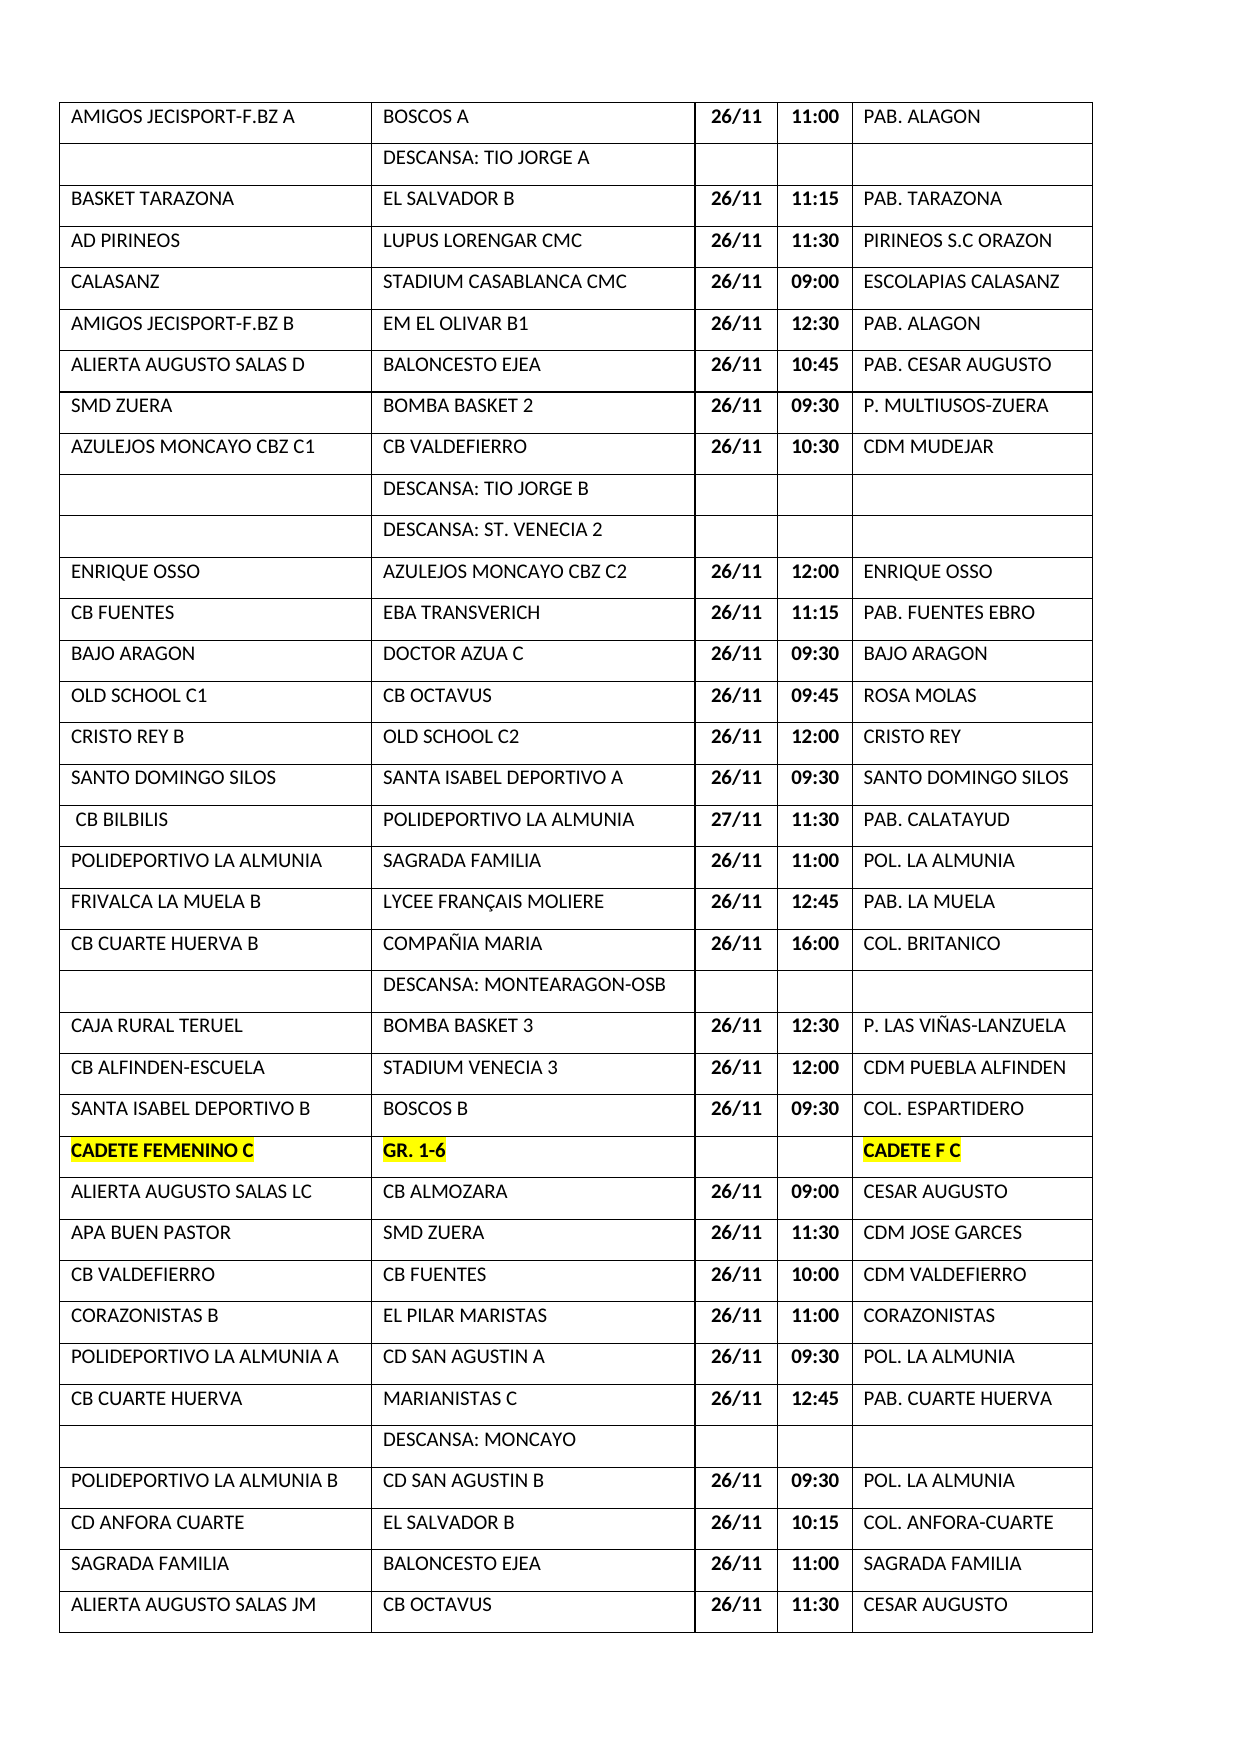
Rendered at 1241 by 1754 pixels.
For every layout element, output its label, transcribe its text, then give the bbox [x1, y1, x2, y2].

table_cell [696, 1137, 777, 1177]
table_cell 26/11 [696, 1220, 777, 1260]
table_cell PAB. CUARTE HUERVA [853, 1385, 1092, 1425]
table_cell BOMBA BASKET 2 [372, 393, 694, 433]
table_cell CB VALDEFIERRO [372, 434, 694, 474]
table_cell 27/11 [696, 806, 777, 846]
table_cell CB CUARTE HUERVA B [60, 930, 371, 970]
table_cell EL PILAR MARISTAS [372, 1302, 694, 1342]
table_cell OLD SCHOOL C1 [60, 682, 371, 722]
table_cell AMIGOS JECISPORT-F.BZ B [60, 310, 371, 350]
table_cell 26/11 [696, 847, 777, 888]
table_cell 26/11 [696, 682, 777, 722]
table_cell CRISTO REY B [60, 723, 371, 763]
table_cell CESAR AUGUSTO [853, 1178, 1092, 1218]
table_cell 26/11 [696, 930, 777, 970]
table_cell 09:30 [778, 1344, 852, 1384]
table_cell 26/11 [696, 434, 777, 474]
table_cell CDM MUDEJAR [853, 434, 1092, 474]
table_cell [853, 516, 1092, 557]
table_cell GR. 1-6 [372, 1137, 694, 1177]
table_cell 11:00 [778, 847, 852, 888]
table_cell CRISTO REY [853, 723, 1092, 763]
table_cell EL SALVADOR B [372, 186, 694, 226]
table_cell POL. LA ALMUNIA [853, 1344, 1092, 1384]
table_cell 11:30 [778, 227, 852, 267]
table_cell BAJO ARAGON [853, 641, 1092, 681]
table_cell STADIUM VENECIA 3 [372, 1054, 694, 1094]
table_cell [778, 971, 852, 1012]
table_cell DESCANSA: MONCAYO [372, 1426, 694, 1467]
table_cell 11:00 [778, 1550, 852, 1591]
table_cell AZULEJOS MONCAYO CBZ C1 [60, 434, 371, 474]
table_cell [778, 144, 852, 184]
table_cell DESCANSA: TIO JORGE A [372, 144, 694, 184]
table_cell CESAR AUGUSTO [853, 1592, 1092, 1632]
table_cell 10:30 [778, 434, 852, 474]
table_cell 26/11 [696, 1344, 777, 1384]
table_cell 12:30 [778, 1013, 852, 1053]
table_cell FRIVALCA LA MUELA B [60, 889, 371, 929]
table_cell CD SAN AGUSTIN A [372, 1344, 694, 1384]
table_cell 11:00 [778, 103, 852, 143]
table_cell CD ANFORA CUARTE [60, 1509, 371, 1549]
table_cell 11:15 [778, 186, 852, 226]
table_cell 26/11 [696, 558, 777, 598]
table_cell 26/11 [696, 393, 777, 433]
table_cell AMIGOS JECISPORT-F.BZ A [60, 103, 371, 143]
table_cell CADETE F C [853, 1137, 1092, 1177]
table_cell CB OCTAVUS [372, 682, 694, 722]
table_cell 16:00 [778, 930, 852, 970]
table_cell [853, 1426, 1092, 1467]
table_cell 12:45 [778, 1385, 852, 1425]
table_cell 26/11 [696, 268, 777, 309]
table_cell 11:15 [778, 599, 852, 639]
table_cell SMD ZUERA [60, 393, 371, 433]
table_cell 11:30 [778, 1220, 852, 1260]
table_cell CDM JOSE GARCES [853, 1220, 1092, 1260]
table_cell 26/11 [696, 1261, 777, 1301]
table_cell 09:00 [778, 268, 852, 309]
table_cell POLIDEPORTIVO LA ALMUNIA [60, 847, 371, 888]
table_cell 09:30 [778, 1095, 852, 1136]
table_cell 09:30 [778, 765, 852, 805]
table_cell [60, 144, 371, 184]
table_cell CB CUARTE HUERVA [60, 1385, 371, 1425]
table_cell [778, 475, 852, 515]
table_cell BOSCOS B [372, 1095, 694, 1136]
table_cell COMPAÑIA MARIA [372, 930, 694, 970]
table_cell 26/11 [696, 641, 777, 681]
table_cell PAB. TARAZONA [853, 186, 1092, 226]
table_cell AD PIRINEOS [60, 227, 371, 267]
table_cell POLIDEPORTIVO LA ALMUNIA A [60, 1344, 371, 1384]
table_cell CB FUENTES [372, 1261, 694, 1301]
table_cell CDM VALDEFIERRO [853, 1261, 1092, 1301]
table_cell BOMBA BASKET 3 [372, 1013, 694, 1053]
table_cell [60, 475, 371, 515]
table_cell 09:30 [778, 1468, 852, 1508]
table_cell POL. LA ALMUNIA [853, 1468, 1092, 1508]
table_cell 09:30 [778, 393, 852, 433]
table_cell [60, 1426, 371, 1467]
table_cell COL. ESPARTIDERO [853, 1095, 1092, 1136]
table_cell PAB. ALAGON [853, 310, 1092, 350]
table_cell SANTO DOMINGO SILOS [853, 765, 1092, 805]
table_cell PIRINEOS S.C ORAZON [853, 227, 1092, 267]
table_cell 12:45 [778, 889, 852, 929]
table_cell DOCTOR AZUA C [372, 641, 694, 681]
table_cell SAGRADA FAMILIA [372, 847, 694, 888]
table_cell DESCANSA: MONTEARAGON-OSB [372, 971, 694, 1012]
table_cell CB FUENTES [60, 599, 371, 639]
table_cell CB ALFINDEN-ESCUELA [60, 1054, 371, 1094]
table_cell PAB. FUENTES EBRO [853, 599, 1092, 639]
table_cell 26/11 [696, 103, 777, 143]
table_cell ESCOLAPIAS CALASANZ [853, 268, 1092, 309]
table_cell 12:00 [778, 723, 852, 763]
table_cell COL. ANFORA-CUARTE [853, 1509, 1092, 1549]
table_cell 26/11 [696, 1095, 777, 1136]
table_cell BAJO ARAGON [60, 641, 371, 681]
table_cell 26/11 [696, 186, 777, 226]
table_cell 11:30 [778, 1592, 852, 1632]
table_cell [60, 971, 371, 1012]
table_cell [778, 1426, 852, 1467]
table_cell 26/11 [696, 1468, 777, 1508]
table_cell COL. BRITANICO [853, 930, 1092, 970]
table_cell PAB. CALATAYUD [853, 806, 1092, 846]
table_cell 26/11 [696, 351, 777, 391]
table_cell EM EL OLIVAR B1 [372, 310, 694, 350]
table_cell CB BILBILIS [60, 806, 371, 846]
table_cell 26/11 [696, 1302, 777, 1342]
table_cell [778, 1137, 852, 1177]
table_cell 12:30 [778, 310, 852, 350]
table_cell BASKET TARAZONA [60, 186, 371, 226]
table_cell MARIANISTAS C [372, 1385, 694, 1425]
table_cell BOSCOS A [372, 103, 694, 143]
table_cell STADIUM CASABLANCA CMC [372, 268, 694, 309]
table_cell [696, 971, 777, 1012]
table_cell 10:45 [778, 351, 852, 391]
table_cell 09:30 [778, 641, 852, 681]
table_cell CB VALDEFIERRO [60, 1261, 371, 1301]
table_cell 26/11 [696, 889, 777, 929]
table_cell SMD ZUERA [372, 1220, 694, 1260]
table_cell [853, 971, 1092, 1012]
table_cell 12:00 [778, 558, 852, 598]
table_cell 26/11 [696, 227, 777, 267]
table_cell 26/11 [696, 1592, 777, 1632]
table_cell [696, 1426, 777, 1467]
table_cell [853, 144, 1092, 184]
table_cell EBA TRANSVERICH [372, 599, 694, 639]
table_cell ALIERTA AUGUSTO SALAS D [60, 351, 371, 391]
table_cell POL. LA ALMUNIA [853, 847, 1092, 888]
table_cell 26/11 [696, 1509, 777, 1549]
table_cell POLIDEPORTIVO LA ALMUNIA B [60, 1468, 371, 1508]
table_cell 12:00 [778, 1054, 852, 1094]
table_cell 09:45 [778, 682, 852, 722]
table_cell SAGRADA FAMILIA [853, 1550, 1092, 1591]
table_cell 26/11 [696, 1178, 777, 1218]
table_cell [778, 516, 852, 557]
table_cell ENRIQUE OSSO [853, 558, 1092, 598]
table_cell 26/11 [696, 1550, 777, 1591]
table_cell OLD SCHOOL C2 [372, 723, 694, 763]
table_cell POLIDEPORTIVO LA ALMUNIA [372, 806, 694, 846]
table_cell SANTA ISABEL DEPORTIVO A [372, 765, 694, 805]
table_cell BALONCESTO EJEA [372, 1550, 694, 1591]
table_cell 11:30 [778, 806, 852, 846]
table_cell ROSA MOLAS [853, 682, 1092, 722]
table_cell SAGRADA FAMILIA [60, 1550, 371, 1591]
table_cell 26/11 [696, 310, 777, 350]
table_cell CDM PUEBLA ALFINDEN [853, 1054, 1092, 1094]
table_cell LUPUS LORENGAR CMC [372, 227, 694, 267]
table_cell 26/11 [696, 723, 777, 763]
table_cell 10:15 [778, 1509, 852, 1549]
table_cell BALONCESTO EJEA [372, 351, 694, 391]
table_cell 26/11 [696, 765, 777, 805]
table_cell P. MULTIUSOS-ZUERA [853, 393, 1092, 433]
table_cell 26/11 [696, 1013, 777, 1053]
table_cell CD SAN AGUSTIN B [372, 1468, 694, 1508]
table_cell SANTO DOMINGO SILOS [60, 765, 371, 805]
table_cell PAB. ALAGON [853, 103, 1092, 143]
table_cell ALIERTA AUGUSTO SALAS JM [60, 1592, 371, 1632]
table_cell DESCANSA: TIO JORGE B [372, 475, 694, 515]
table_cell [696, 516, 777, 557]
table_cell EL SALVADOR B [372, 1509, 694, 1549]
table_cell [60, 516, 371, 557]
table_cell PAB. LA MUELA [853, 889, 1092, 929]
table_cell PAB. CESAR AUGUSTO [853, 351, 1092, 391]
table_cell [696, 475, 777, 515]
table_cell P. LAS VIÑAS-LANZUELA [853, 1013, 1092, 1053]
table_cell CALASANZ [60, 268, 371, 309]
table_cell 26/11 [696, 1054, 777, 1094]
table_cell AZULEJOS MONCAYO CBZ C2 [372, 558, 694, 598]
table_cell LYCEE FRANÇAIS MOLIERE [372, 889, 694, 929]
table_cell 26/11 [696, 1385, 777, 1425]
table_cell ALIERTA AUGUSTO SALAS LC [60, 1178, 371, 1218]
table_cell CB OCTAVUS [372, 1592, 694, 1632]
table_cell [853, 475, 1092, 515]
table_cell CB ALMOZARA [372, 1178, 694, 1218]
table_cell CADETE FEMENINO C [60, 1137, 371, 1177]
table_cell 09:00 [778, 1178, 852, 1218]
table_cell 11:00 [778, 1302, 852, 1342]
table_cell 26/11 [696, 599, 777, 639]
table_cell ENRIQUE OSSO [60, 558, 371, 598]
table_cell DESCANSA: ST. VENECIA 2 [372, 516, 694, 557]
table_cell CORAZONISTAS [853, 1302, 1092, 1342]
table_cell SANTA ISABEL DEPORTIVO B [60, 1095, 371, 1136]
table_cell APA BUEN PASTOR [60, 1220, 371, 1260]
table_cell CAJA RURAL TERUEL [60, 1013, 371, 1053]
table_cell CORAZONISTAS B [60, 1302, 371, 1342]
table_cell 10:00 [778, 1261, 852, 1301]
table_cell [696, 144, 777, 184]
